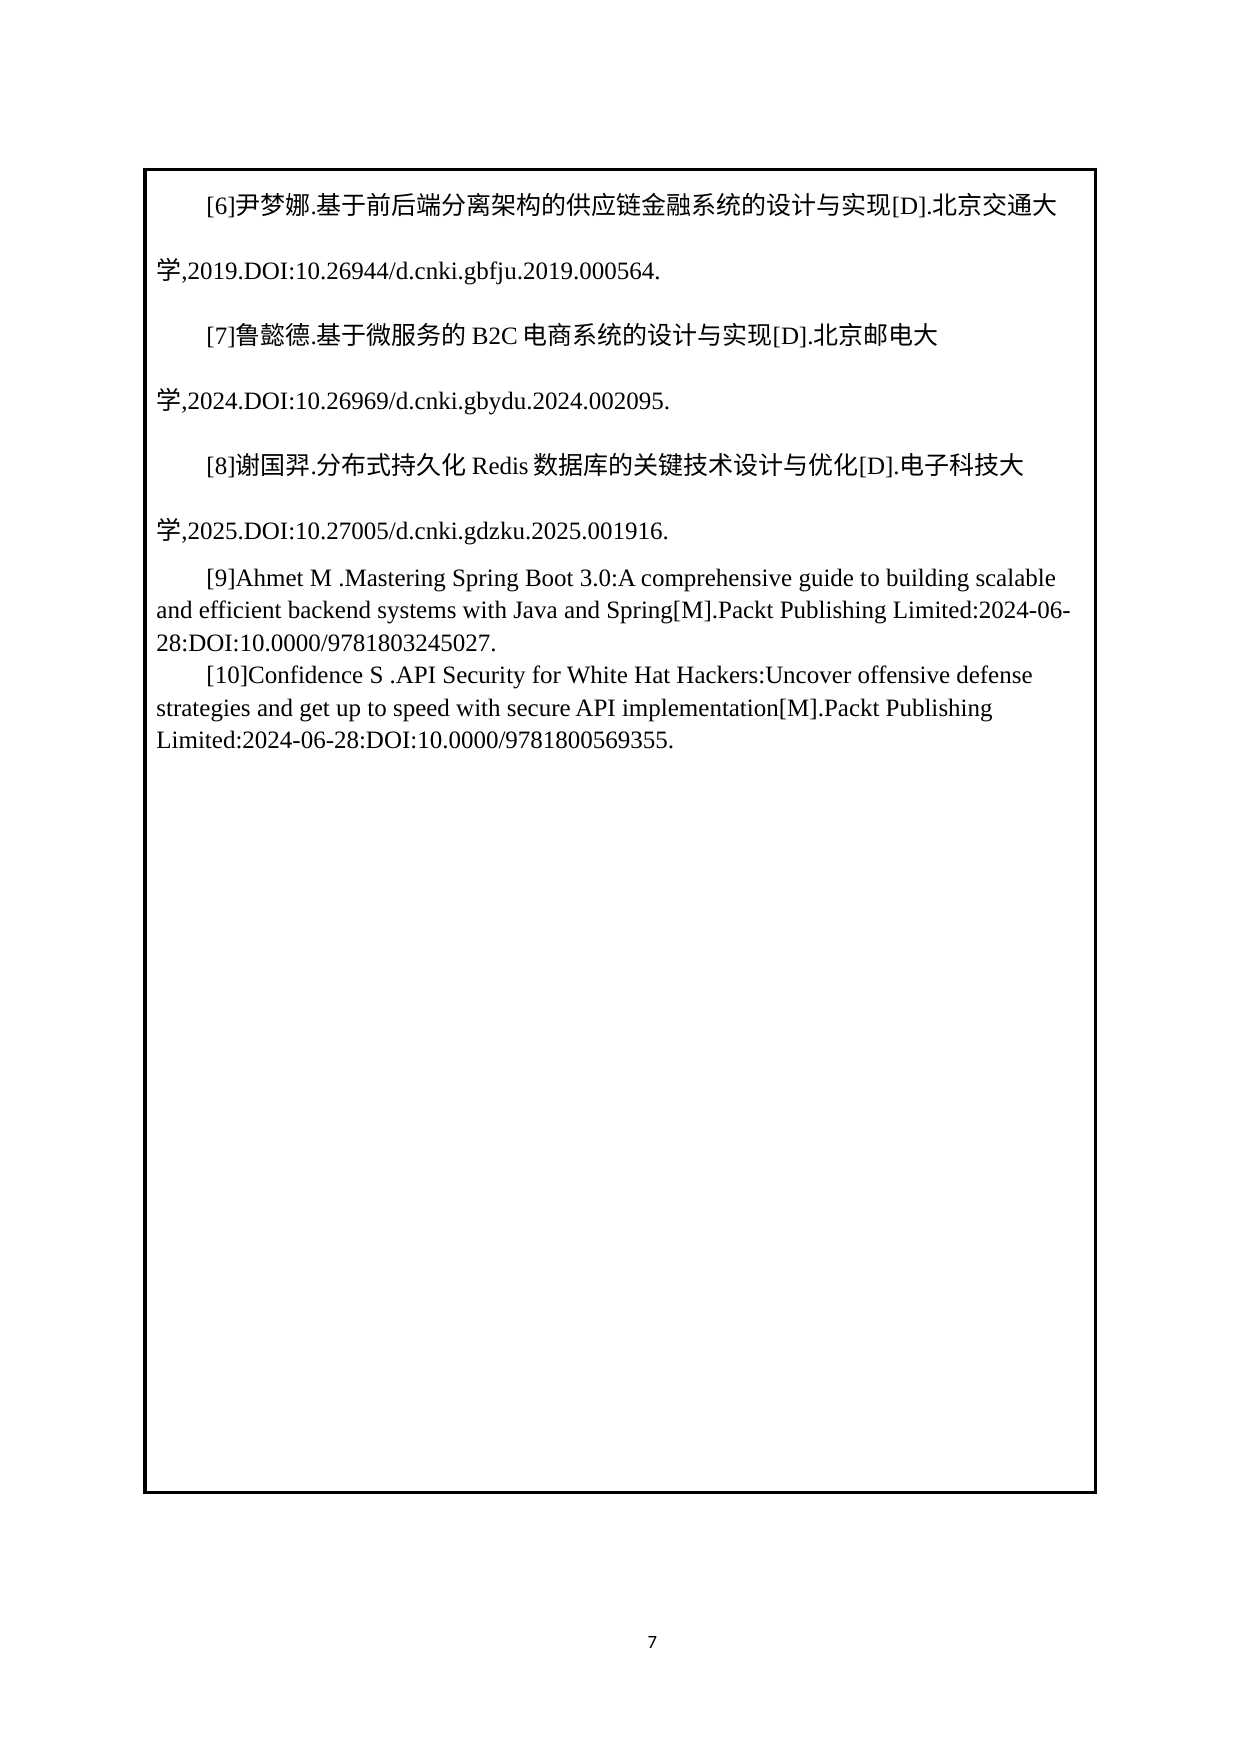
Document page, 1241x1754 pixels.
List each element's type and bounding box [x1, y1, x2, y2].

table_cell [147, 171, 1094, 1491]
